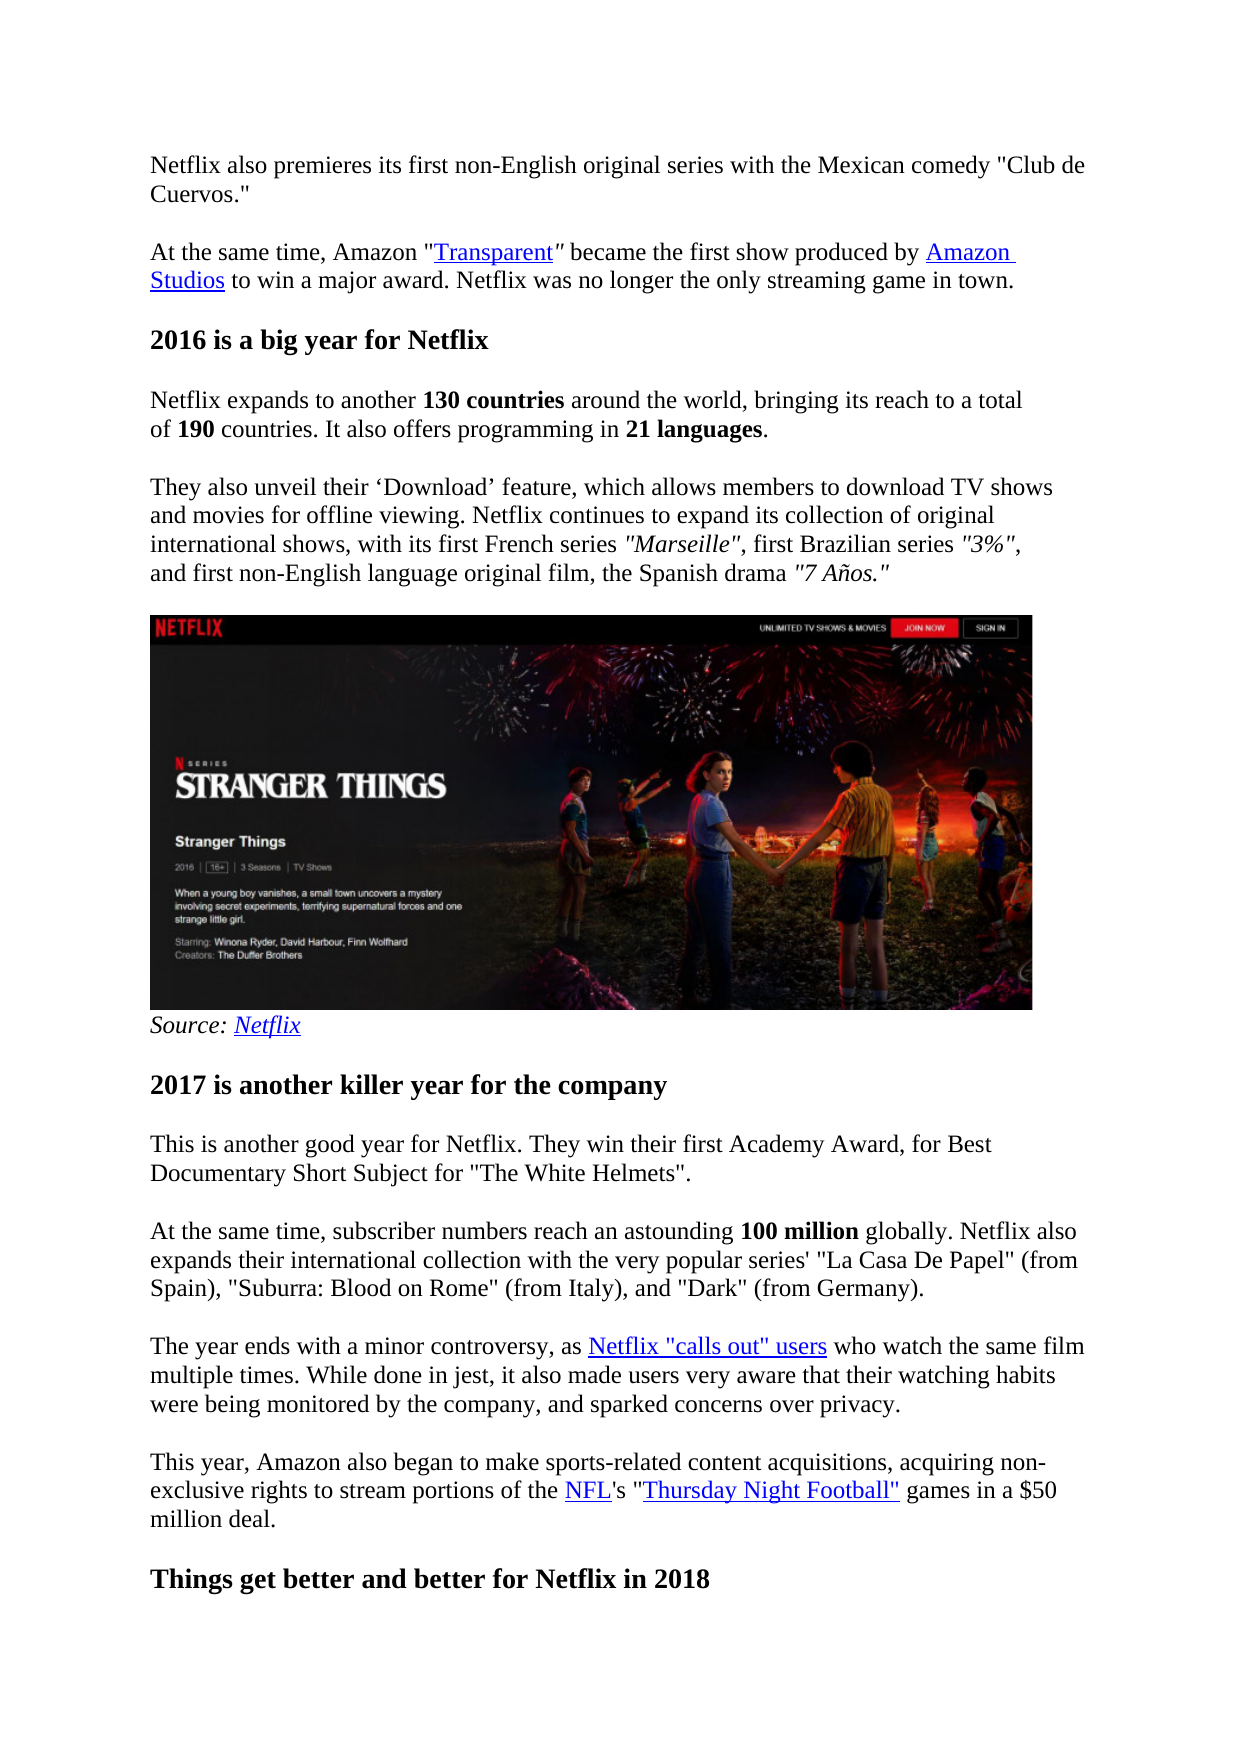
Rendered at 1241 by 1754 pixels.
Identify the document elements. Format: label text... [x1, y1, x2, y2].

text Things get better and better for Netflix in 2018 [150, 1562, 1090, 1595]
text Netflix expands to another 130 countries around the world, bringing its reach to a total of 190 countries. It also offers programming in 21 languages. [150, 385, 1090, 442]
text At the same time, subscriber numbers reach an astounding 100 million globally. Netflix also expands their international collection with the very popular series' "La Casa De Papel" (from Spain), "Suburra: Blood on Rome" (from Italy), and "Dark" (from Germany). [150, 1216, 1090, 1302]
text This year, Amazon also began to make sports-related content acquisitions, acquiring non-exclusive rights to stream portions of the NFL's "Thursday Night Football" games in a $50 million deal. [150, 1447, 1090, 1533]
text At the same time, Amazon "Transparent" became the first show produced by Amazon Studios to win a major award. Netflix was no longer the only streaming game in town. [150, 237, 1090, 294]
text 2017 is another killer year for the company [150, 1068, 1090, 1100]
text The year ends with a minor controversy, as Netflix "calls out" users who watch the same film multiple times. While done in jest, it also made users very aware that their watching habits were being monitored by the company, and sparked concerns over privacy. [150, 1331, 1090, 1418]
text Netflix also premieres its first non-English original series with the Mexican comedy "Club de Cuervos." [150, 150, 1090, 207]
text This is another good year for Netflix. They win their first Academy Award, for Best Documentary Short Subject for "The White Helmets". [150, 1129, 1090, 1187]
text 2016 is a big year for Netflix [150, 323, 1090, 356]
picture [150, 615, 1033, 1010]
text They also unveil their ‘Download’ feature, which allows members to download TV shows and movies for offline viewing. Netflix continues to expand its collection of original international shows, with its first French series "Marseille", first Brazilian series "3%", and first non-English language original film, the Spanish drama "7 Años." [150, 472, 1090, 587]
